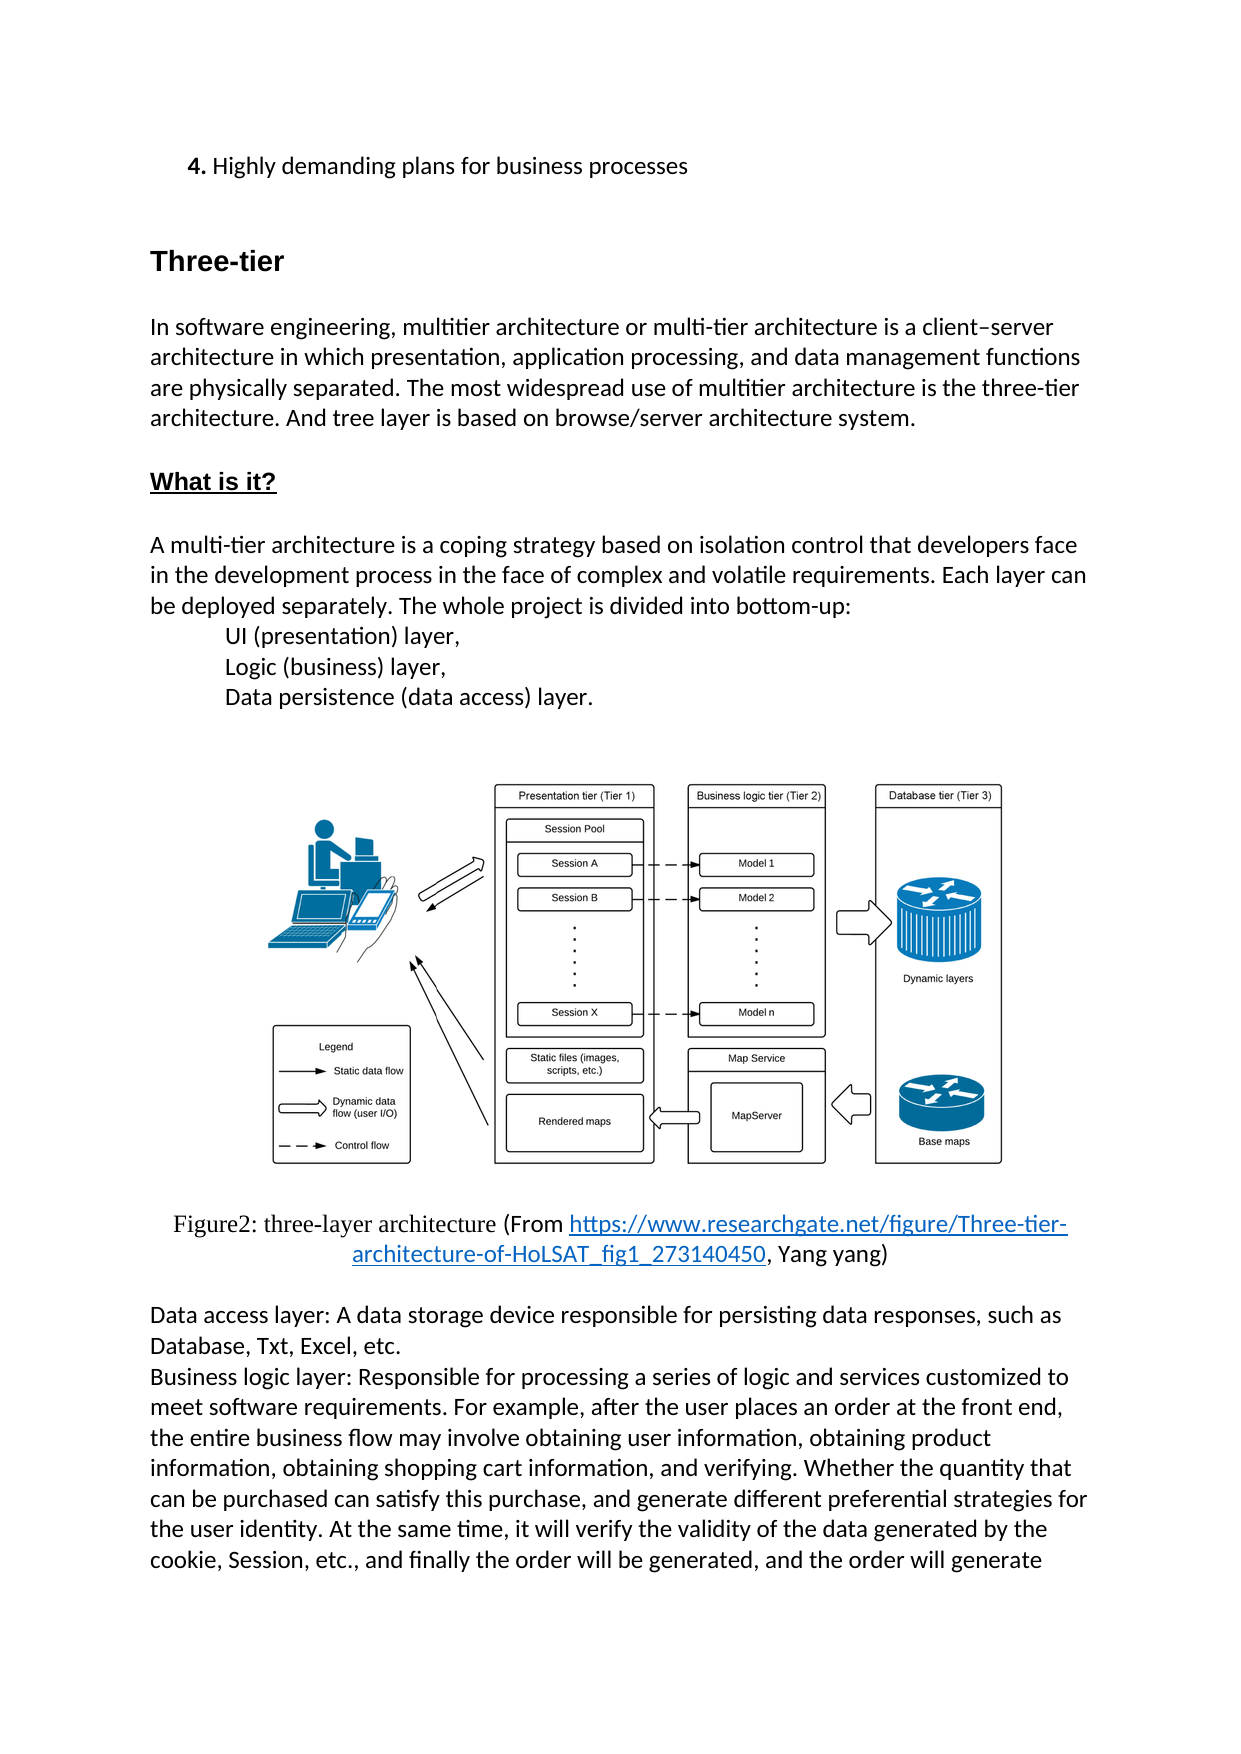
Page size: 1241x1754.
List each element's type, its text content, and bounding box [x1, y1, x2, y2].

text 4. Highly demanding plans for business processes [150, 150, 1090, 181]
text Figure2: three-layer architecture (From https://www.researchgate.net/figure/Three-tier-architecture-of-HoLSAT_fig1_273140450, Yang yang) [150, 1208, 1090, 1269]
text In software engineering, multitier architecture or multi-tier architecture is a client–server architecture in which presentation, application processing, and data management functions are physically separated. The most widespread use of multitier architecture is the three-tier architecture. And tree layer is based on browse/server architecture system. [150, 311, 1090, 433]
text Data access layer: A data storage device responsible for persisting data responses, such as Database, Txt, Excel, etc. [150, 1300, 1090, 1361]
text UI (presentation) layer, [150, 621, 1090, 651]
subtitle Three-tier [150, 244, 1090, 277]
text Logic (business) layer, [150, 651, 1090, 682]
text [150, 1361, 1090, 1574]
text A multi-tier architecture is a coping strategy based on isolation control that developers face in the development process in the face of complex and volatile requirements. Each layer can be deployed separately. The whole project is divided into bottom-up: [150, 529, 1090, 621]
text Data persistence (data access) layer. [150, 682, 1090, 712]
picture [225, 742, 1071, 1209]
subtitle What is it? [150, 467, 1090, 496]
